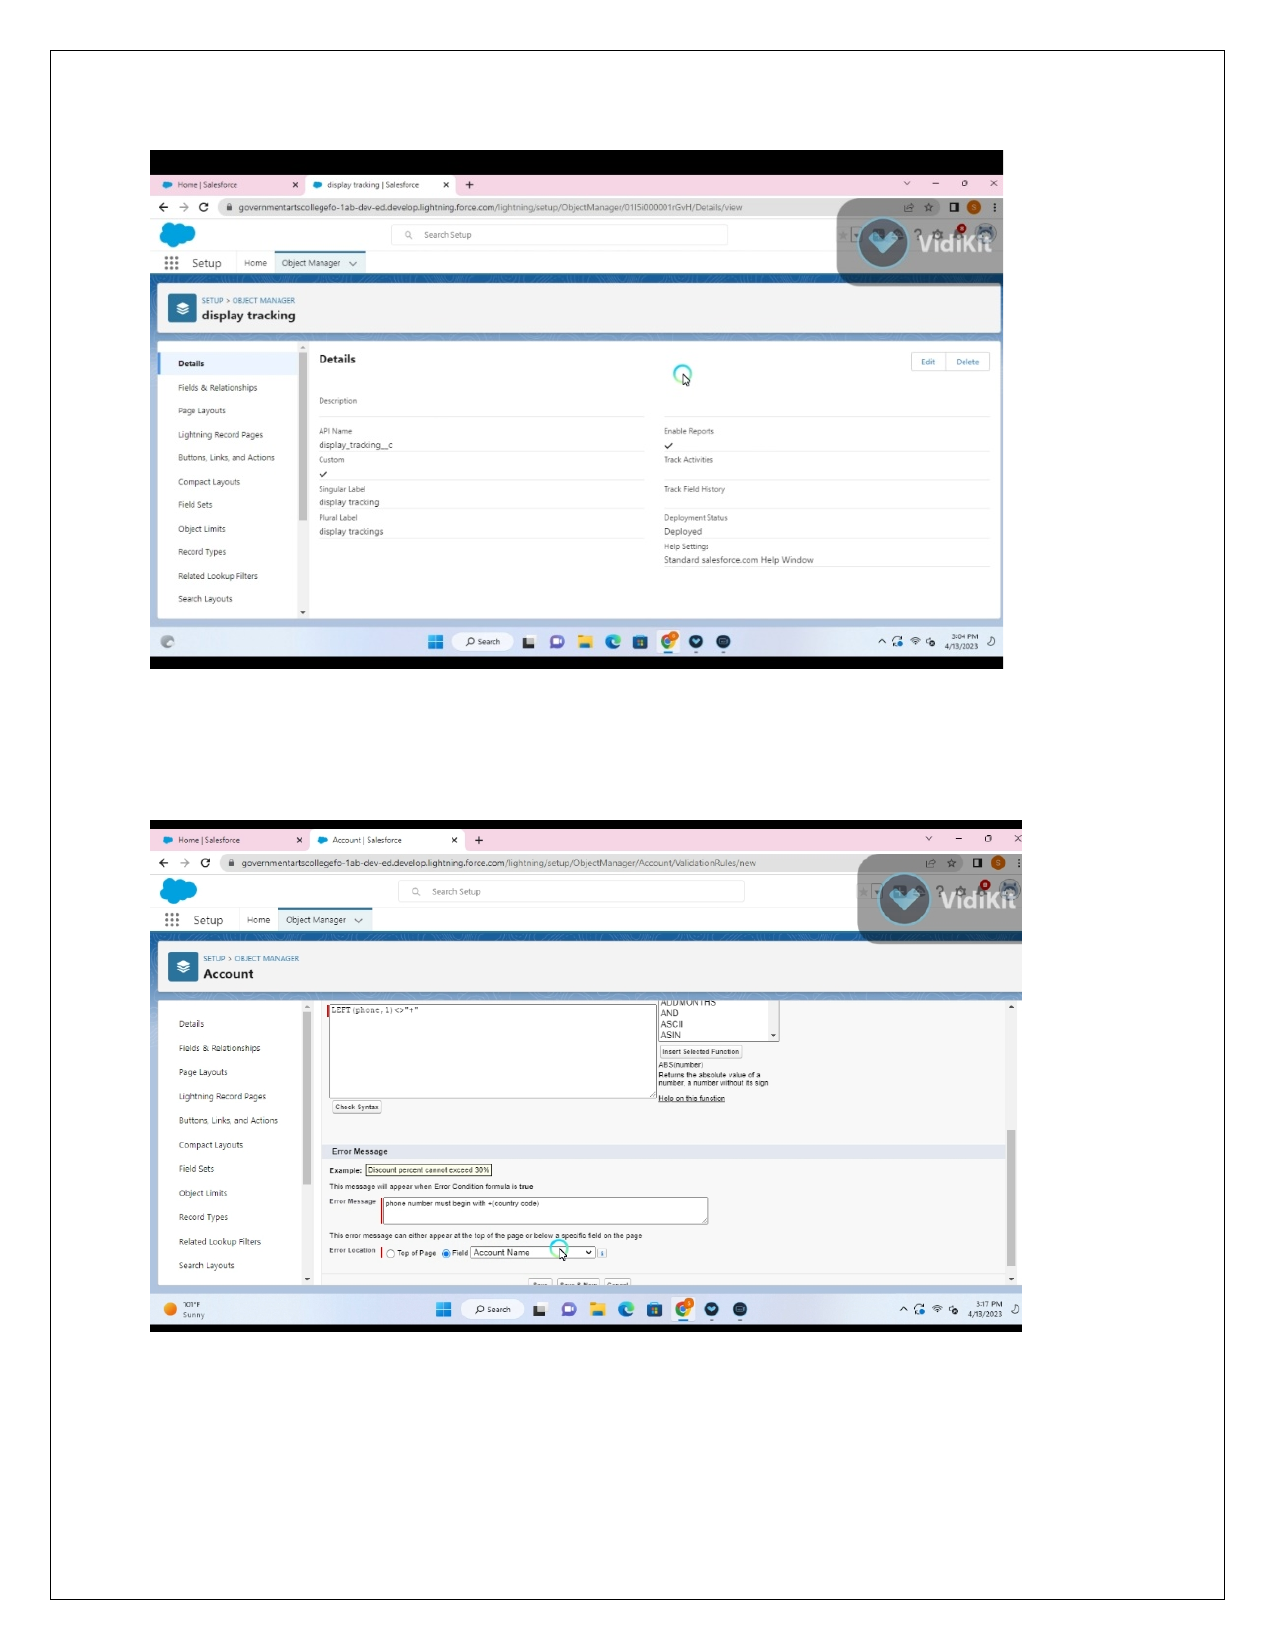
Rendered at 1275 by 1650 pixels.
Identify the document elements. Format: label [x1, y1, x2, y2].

picture [150, 820, 1022, 1332]
picture [150, 150, 1004, 669]
